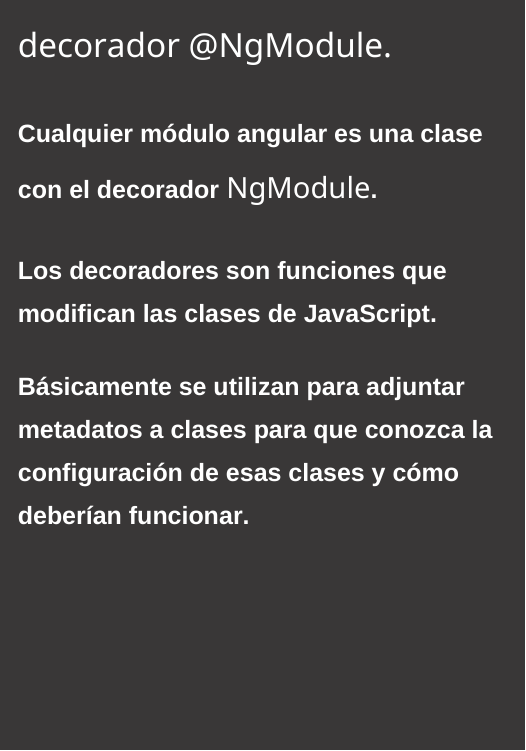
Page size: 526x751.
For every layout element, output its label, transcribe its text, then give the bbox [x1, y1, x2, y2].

text Los decoradores son funciones que modifican las clases de JavaScript. [18, 256, 507, 328]
subtitle decorador @NgModule. [18, 22, 507, 67]
text Básicamente se utilizan para adjuntar metadatos a clases para que conozca la configuración de esas clases y cómo deberían funcionar. [18, 372, 507, 530]
text Cualquier módulo angular es una clase con el decorador NgModule. [18, 119, 507, 207]
